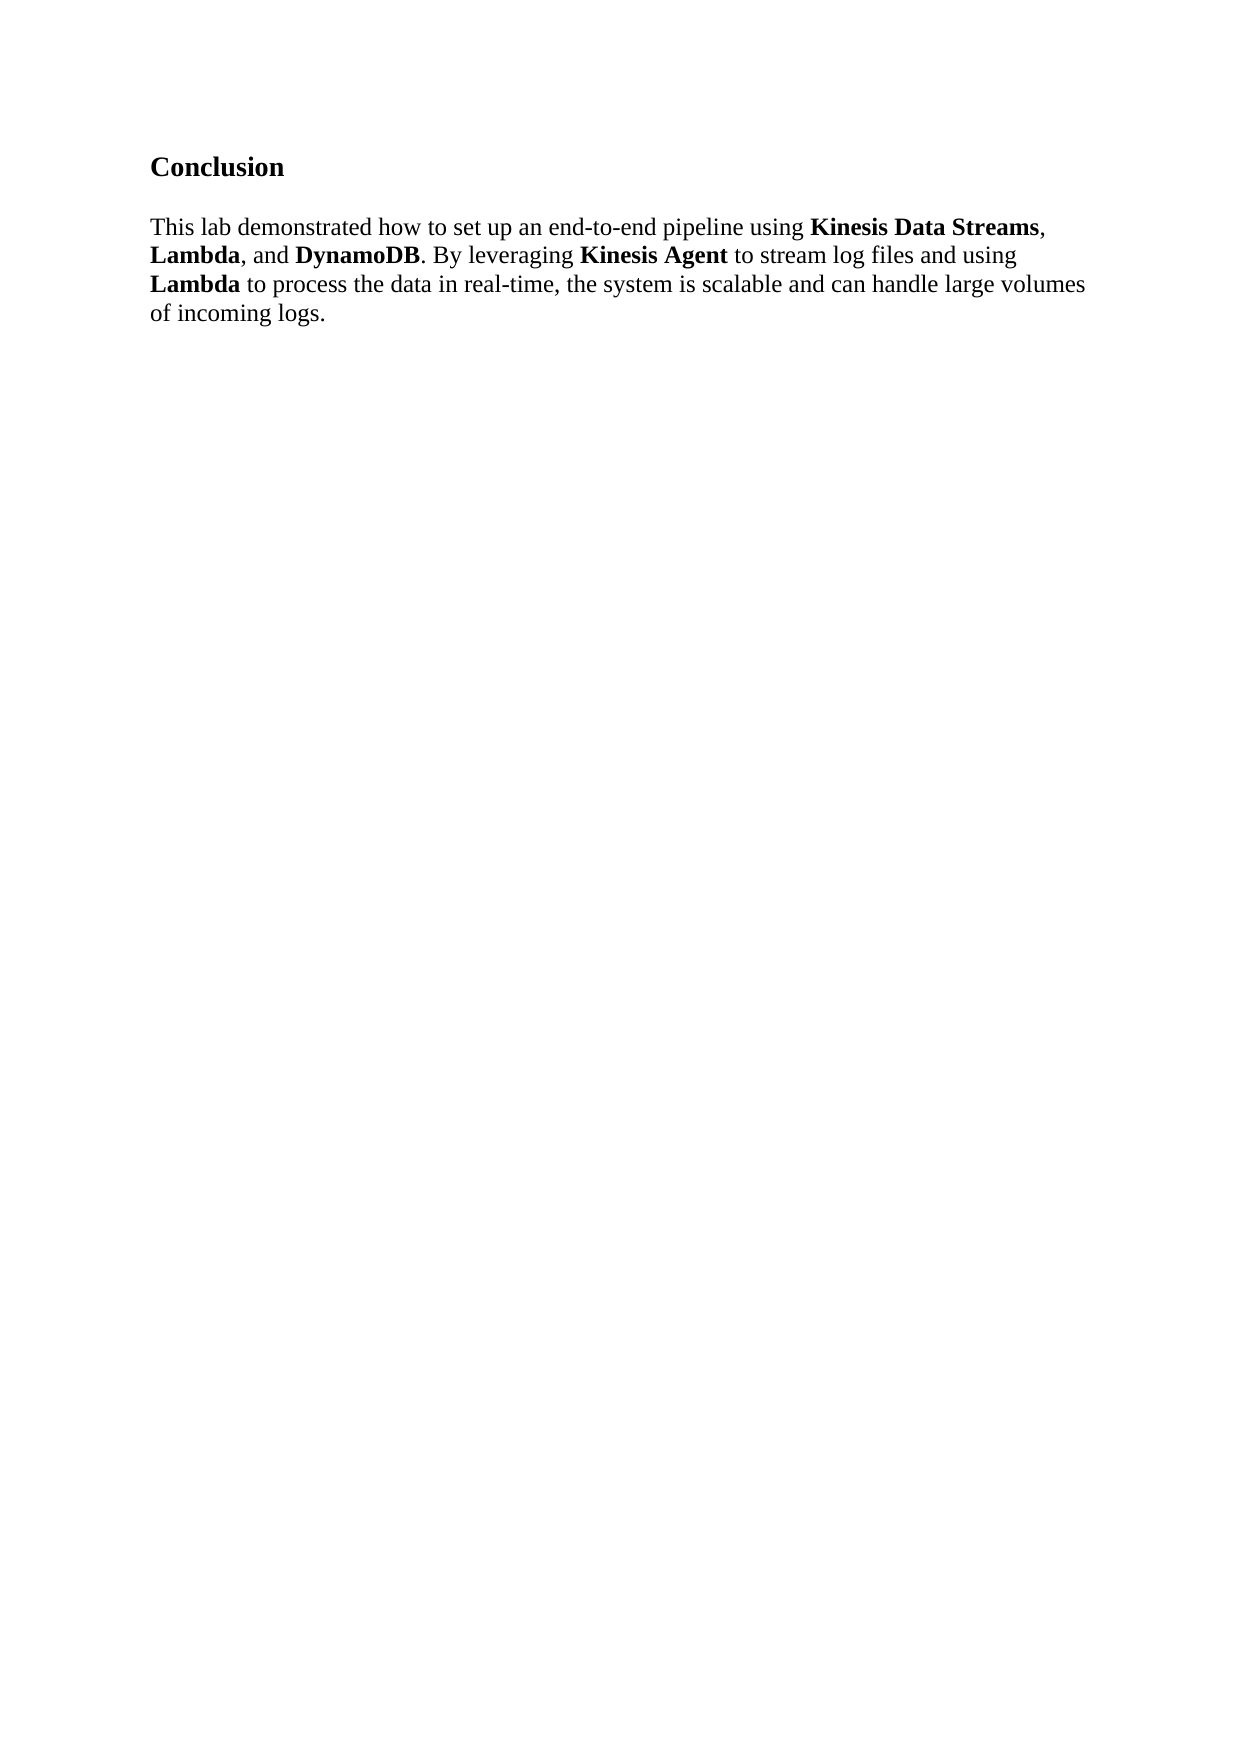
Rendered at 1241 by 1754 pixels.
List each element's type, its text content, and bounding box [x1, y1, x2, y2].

text This lab demonstrated how to set up an end-to-end pipeline using Kinesis Data Streams, Lambda, and DynamoDB. By leveraging Kinesis Agent to stream log files and using Lambda to process the data in real-time, the system is scalable and can handle large volumes of incoming logs. [150, 212, 1090, 327]
text Conclusion [150, 150, 1090, 182]
